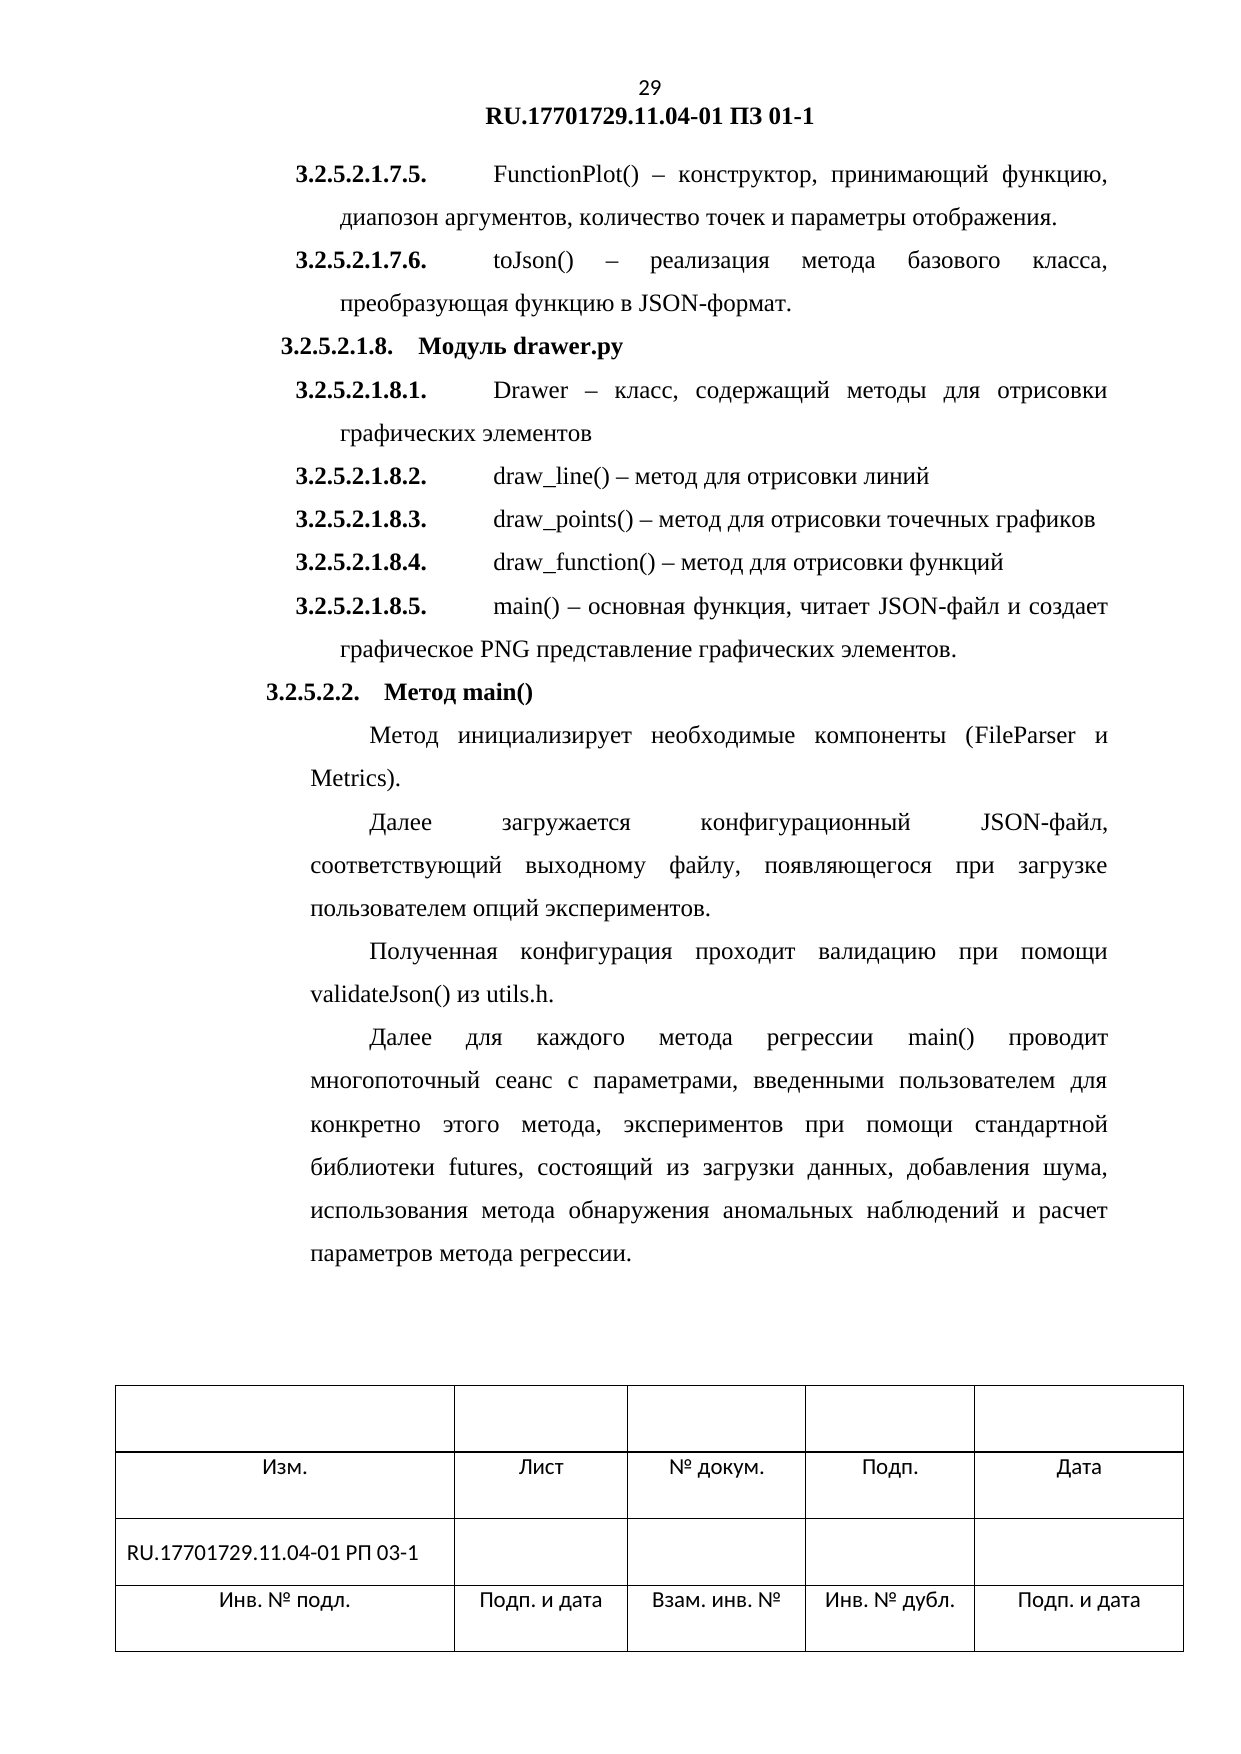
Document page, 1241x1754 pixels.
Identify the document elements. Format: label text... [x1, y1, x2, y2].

subtitle draw_function() – метод для отрисовки функций [295, 547, 1108, 576]
subtitle draw_line() – метод для отрисовки линий [295, 461, 1108, 490]
subtitle FunctionPlot() – конструктор, принимающий функцию, диапозон аргументов, количество точек и параметры отображения. [295, 159, 1108, 231]
subtitle draw_points() – метод для отрисовки точечных графиков [295, 504, 1108, 533]
subtitle Drawer – класс, содержащий методы для отрисовки графических элементов [295, 375, 1108, 447]
subtitle Далее для каждого метода регрессии main() проводит многопоточный сеанс с параметрами, введенными пользователем для конкретно этого метода, экспериментов при помощи стандартной библиотеки futures, состоящий из загрузки данных, добавления шума, использования метода обнаружения аномальных наблюдений и расчет параметров метода регрессии. [310, 1022, 1108, 1267]
subtitle Метод main() [266, 677, 1181, 706]
subtitle toJson() – реализация метода базового класса, преобразующая функцию в JSON-формат. [295, 245, 1108, 317]
subtitle main() – основная функция, читает JSON-файл и создает графическое PNG представление графических элементов. [295, 591, 1108, 663]
subtitle Модуль drawer.py [281, 331, 1181, 360]
subtitle Далее загружается конфигурационный JSON-файл, соответствующий выходному файлу, появляющегося при загрузке пользователем опций экспериментов. [310, 807, 1108, 922]
subtitle Метод инициализирует необходимые компоненты (FileParser и Metrics). [310, 720, 1108, 792]
subtitle Полученная конфигурация проходит валидацию при помощи validateJson() из utils.h. [310, 936, 1108, 1008]
